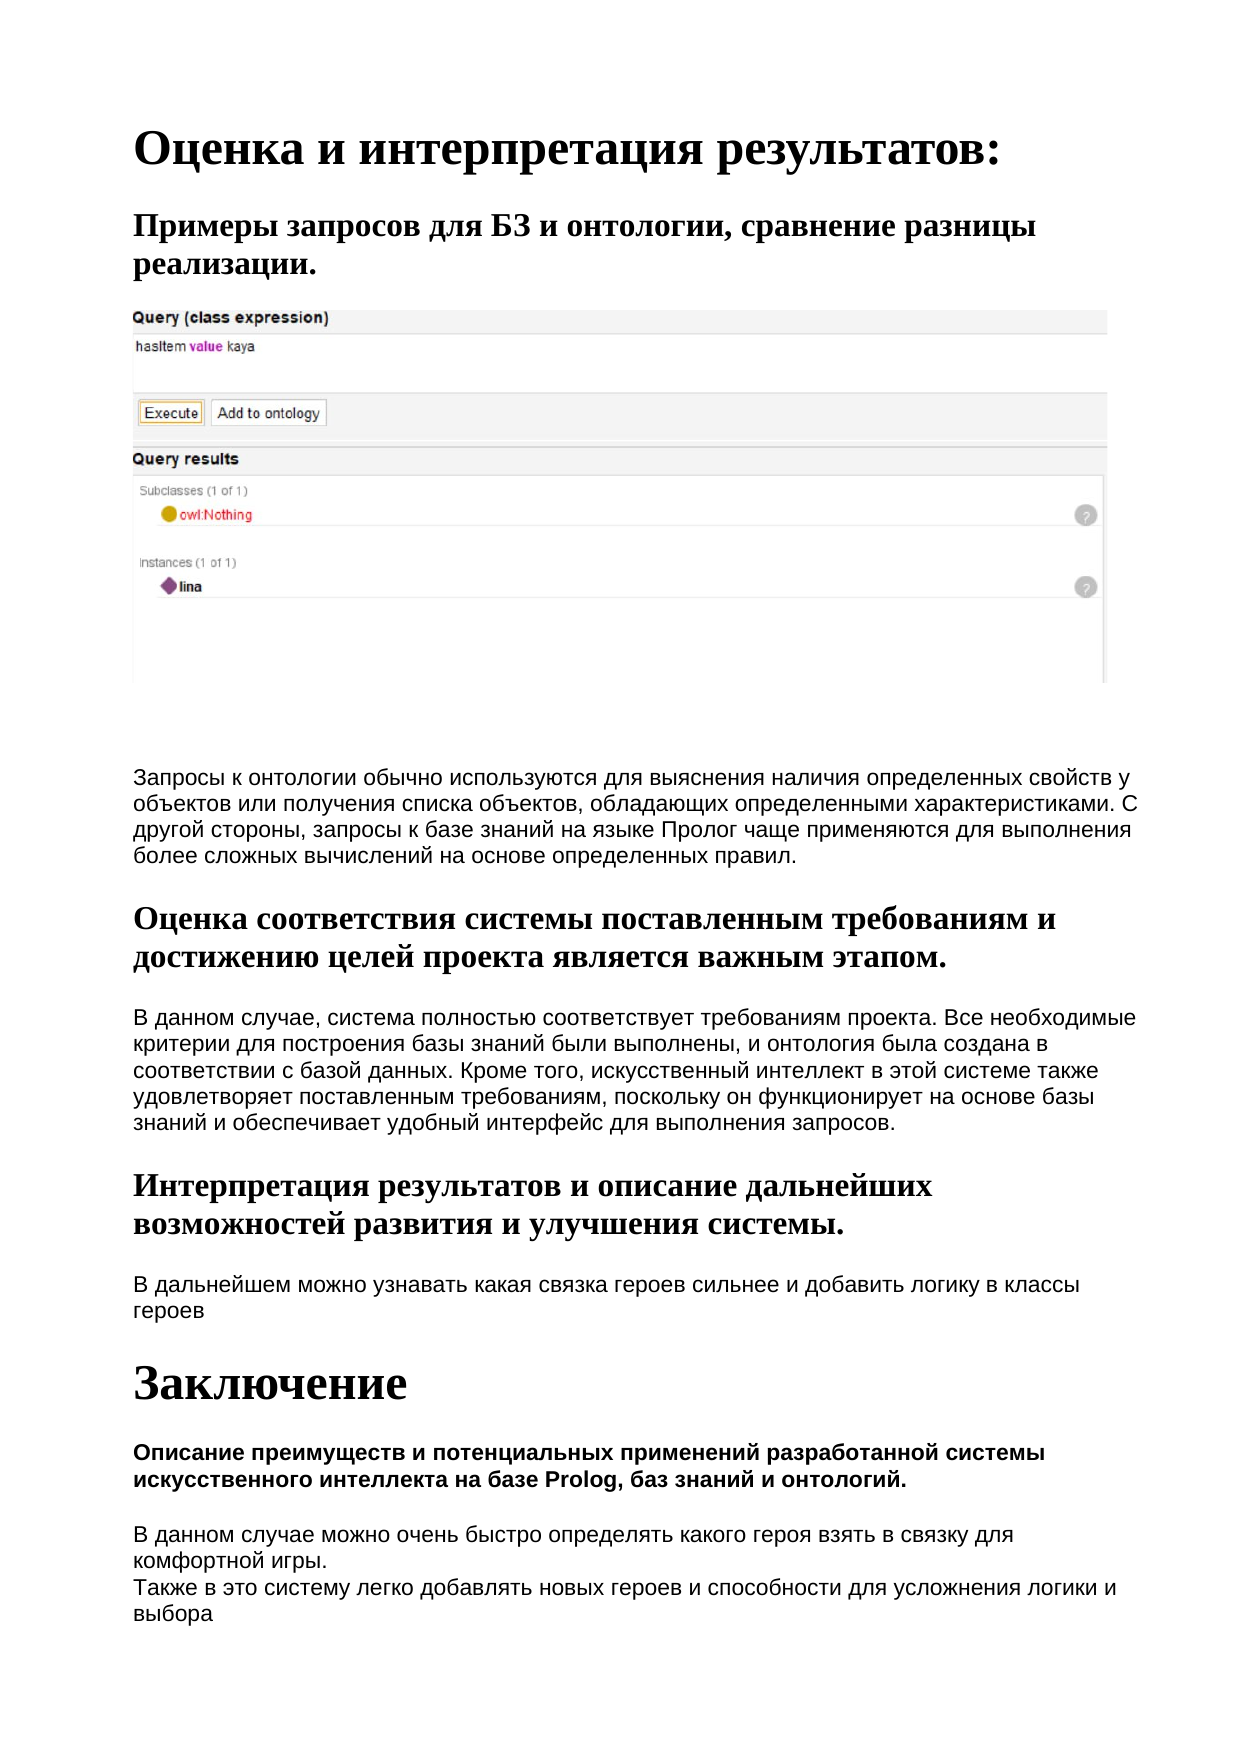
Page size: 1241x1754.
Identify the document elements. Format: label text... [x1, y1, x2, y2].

text Запросы к онтологии обычно используются для выяснения наличия определенных свойств у объектов или получения списка объектов, обладающих определенными характеристиками. С другой стороны, запросы к базе знаний на языке Пролог чаще применяются для выполнения более сложных вычислений на основе определенных правил. [133, 763, 1152, 869]
text В дальнейшем можно узнавать какая связка героев сильнее и добавить логику в классы героев [133, 1271, 1152, 1323]
subtitle Описание преимуществ и потенциальных применений разработанной системы искусственного интеллекта на базе Prolog, баз знаний и онтологий. [133, 1439, 1152, 1492]
text В данном случае, система полностью соответствует требованиям проекта. Все необходимые критерии для построения базы знаний были выполнены, и онтология была создана в соответствии с базой данных. Кроме того, искусственный интеллект в этой системе также удовлетворяет поставленным требованиям, поскольку он функционирует на основе базы знаний и обеспечивает удобный интерфейс для выполнения запросов. [133, 1004, 1152, 1136]
text В данном случае можно очень быстро определять какого героя взять в связку для комфортной игры. Также в это систему легко добавлять новых героев и способности для усложнения логики и выбора [133, 1521, 1152, 1626]
subtitle Оценка соответствия системы поставленным требованиям и достижению целей проекта является важным этапом. [133, 898, 1152, 975]
subtitle Интерпретация результатов и описание дальнейших возможностей развития и улучшения системы. [133, 1165, 1152, 1241]
subtitle Примеры запросов для БЗ и онтологии, сравнение разницы реализации. [133, 205, 1152, 281]
subtitle Заключение [133, 1352, 1152, 1410]
picture [132, 310, 1108, 683]
subtitle Оценка и интерпретация результатов: [133, 118, 1152, 176]
